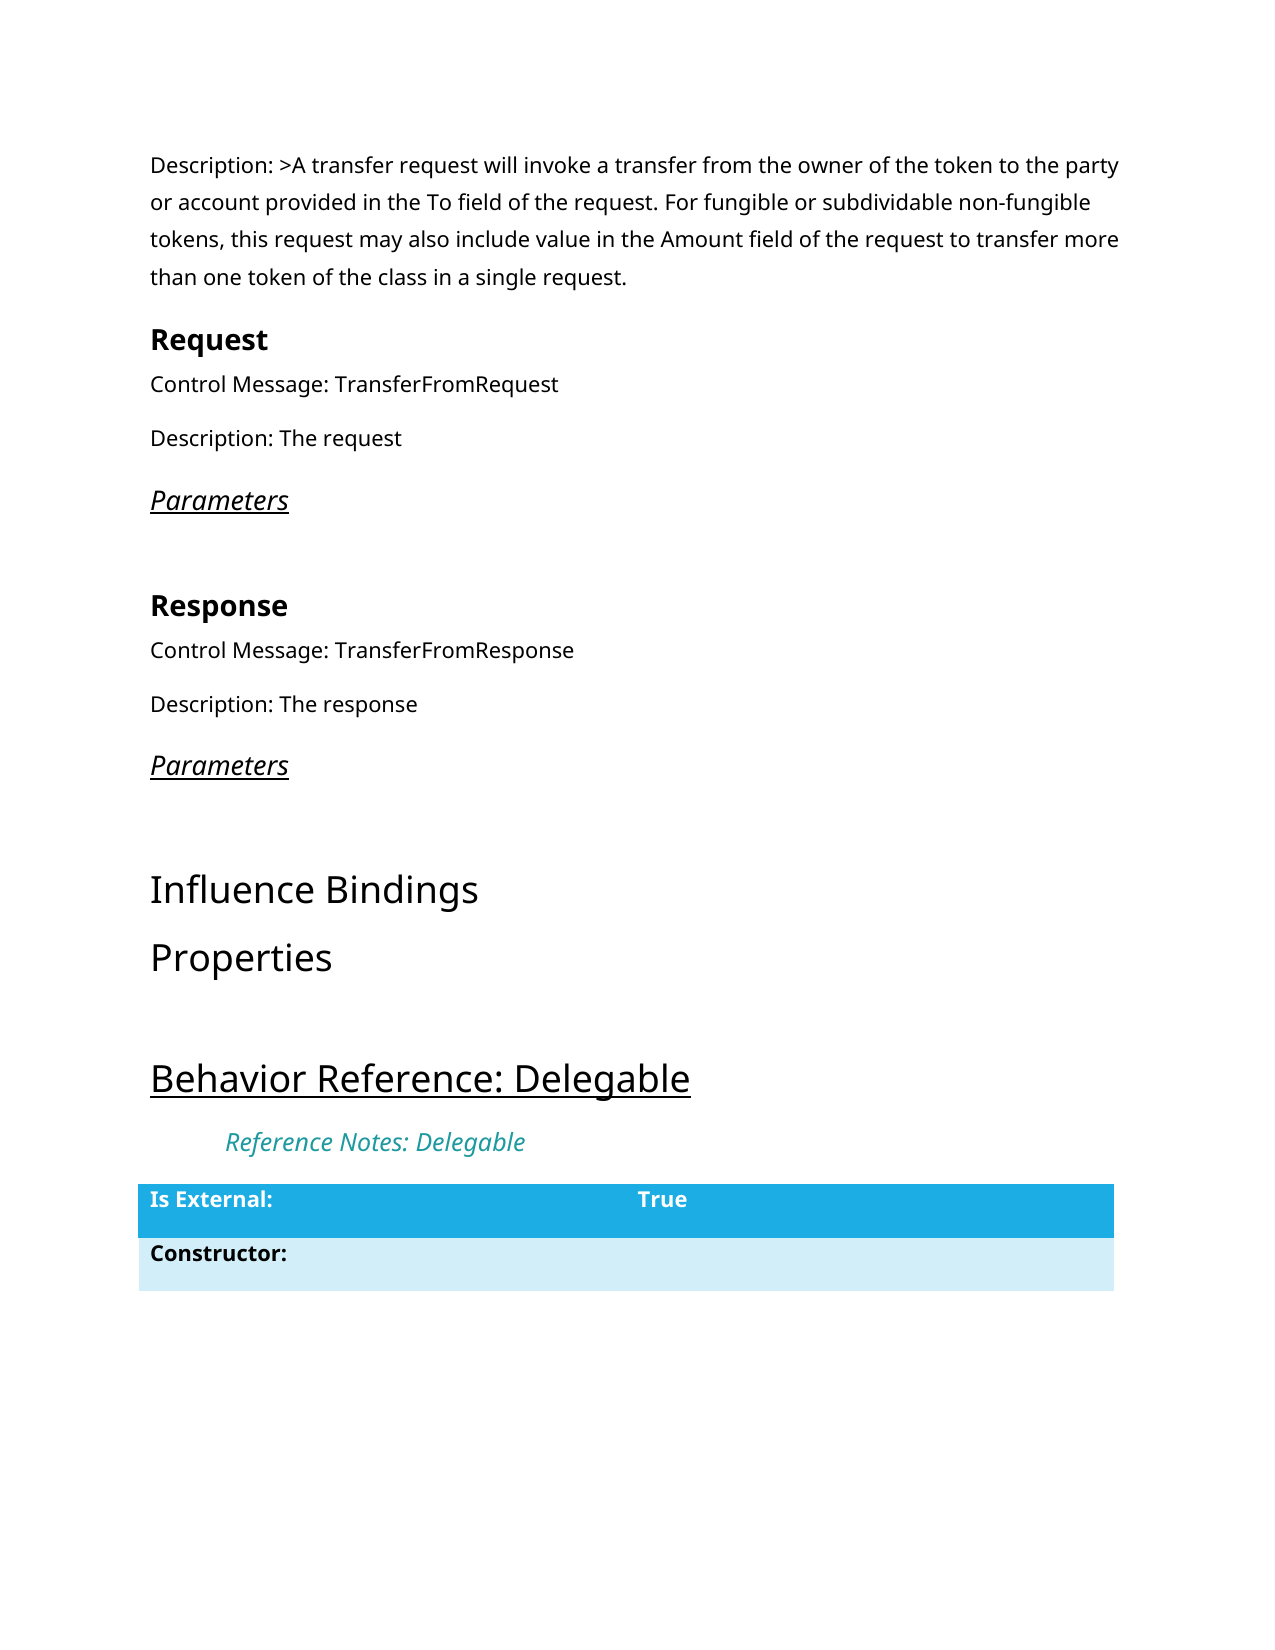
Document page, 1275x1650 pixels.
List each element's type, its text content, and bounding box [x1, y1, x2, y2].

table_header Is External: [139, 1185, 626, 1237]
text Description: The request [150, 423, 1125, 453]
subtitle Behavior Reference: Delegable [150, 1052, 1125, 1103]
subtitle Influence Bindings [150, 863, 1125, 914]
table_cell [626, 1238, 1114, 1291]
text Description: >A transfer request will invoke a transfer from the owner of the token to the party or account provided in the To field of the request. For fungible or subdividable non-fungible tokens, this request may also include value in the Amount field of the request to transfer more than one token of the class in a single request. [150, 150, 1125, 291]
subtitle Parameters [150, 747, 1125, 783]
subtitle Parameters [150, 481, 1125, 518]
table_header True [627, 1185, 1113, 1237]
text Control Message: TransferFromResponse [150, 635, 1125, 664]
subtitle Properties [150, 931, 1125, 982]
text Control Message: TransferFromRequest [150, 369, 1125, 399]
text Reference Notes: Delegable [225, 1124, 1050, 1158]
text Description: The response [150, 688, 1125, 718]
subtitle Request [150, 319, 1125, 359]
table_cell Constructor: [139, 1238, 626, 1291]
subtitle Response [150, 585, 1125, 625]
